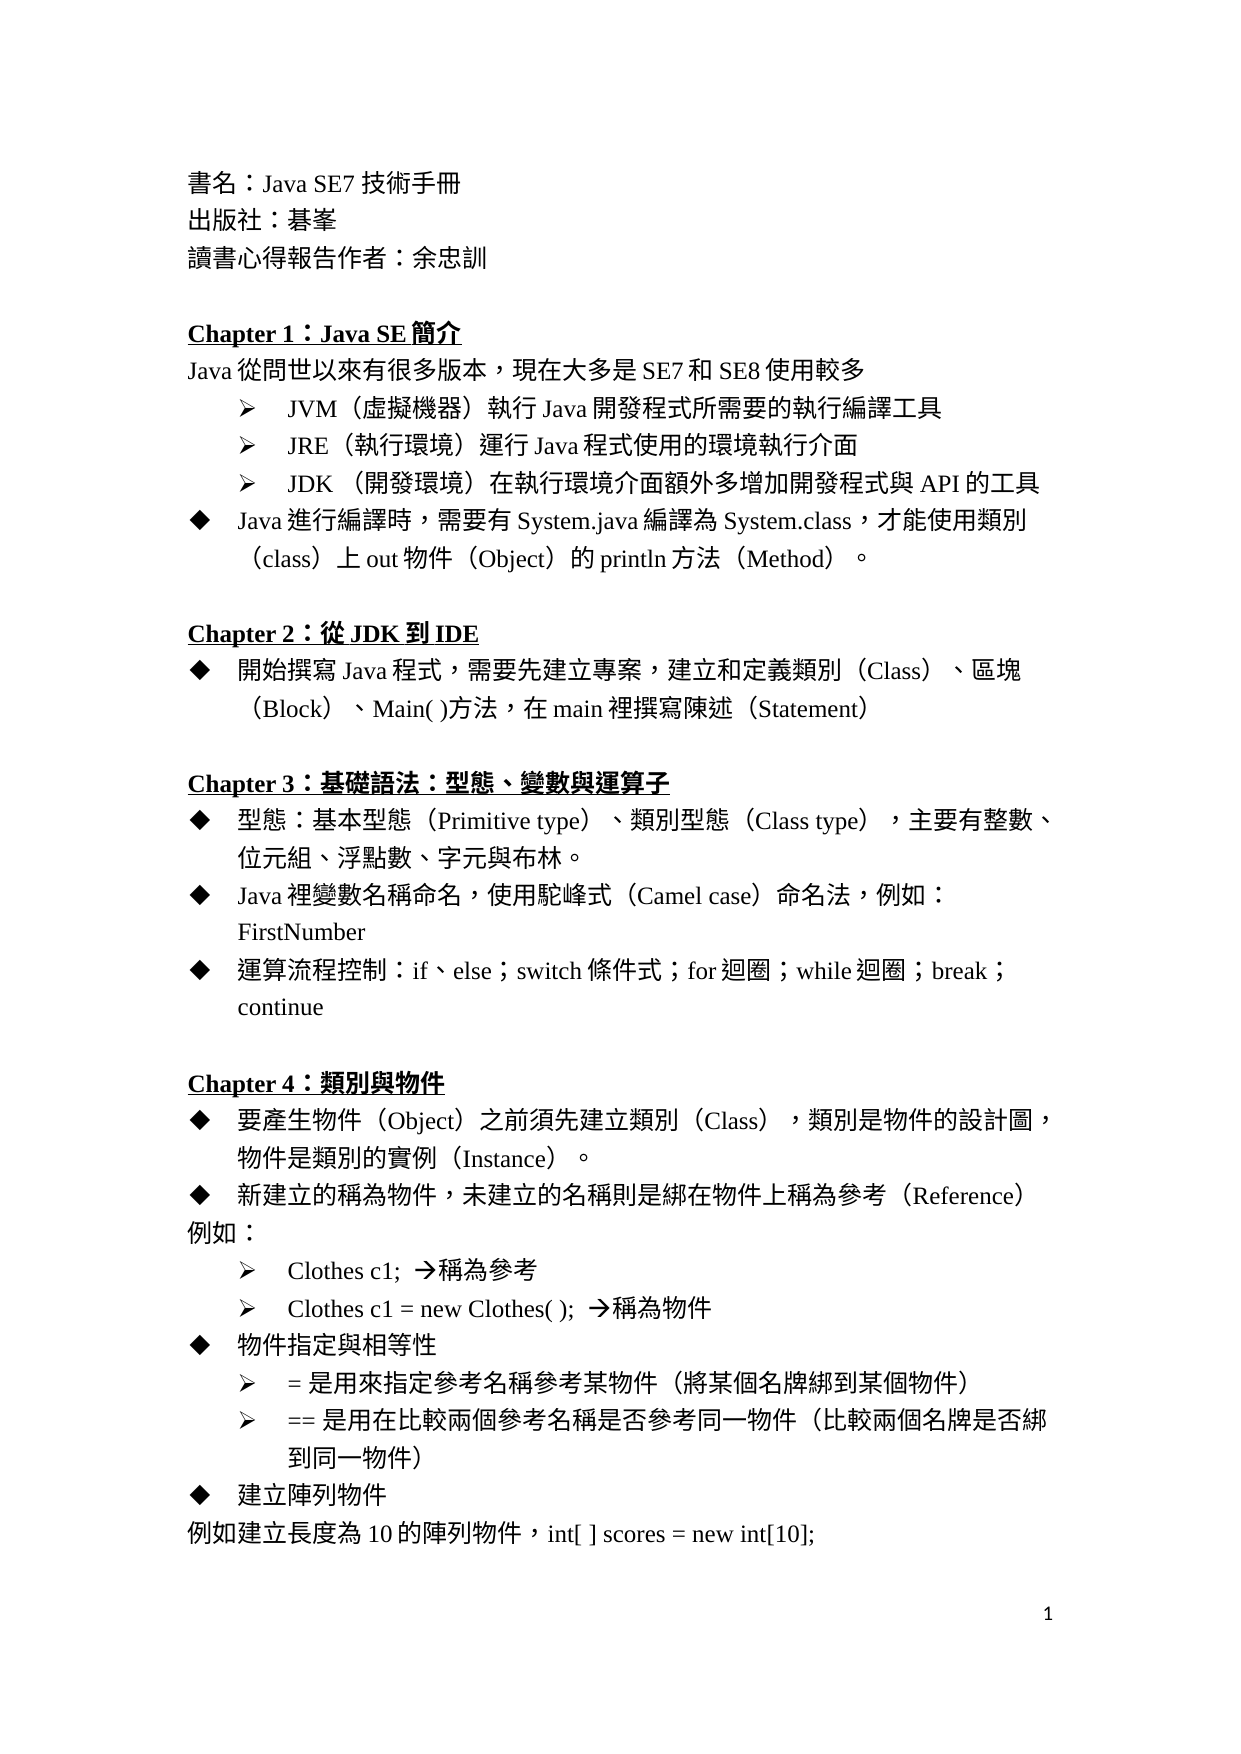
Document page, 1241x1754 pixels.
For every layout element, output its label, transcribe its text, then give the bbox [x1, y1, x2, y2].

list 物件指定與相等性 [187, 1325, 1053, 1362]
list JRE（執行環境）運行Java程式使用的環境執行介面 [237, 425, 1053, 462]
text Chapter 3：基礎語法：型態、變數與運算子 [187, 762, 1053, 800]
text 讀書心得報告作者：余忠訓 [187, 237, 1053, 275]
text Java從問世以來有很多版本，現在大多是SE7和SE8使用較多 [187, 350, 1053, 387]
list Clothes c1 = new Clothes( ); 稱為物件 [237, 1287, 1053, 1325]
list 要產生物件（Object）之前須先建立類別（Class），類別是物件的設計圖，物件是類別的實例（Instance）。 [187, 1100, 1053, 1175]
list JVM（虛擬機器）執行Java開發程式所需要的執行編譯工具 [237, 387, 1053, 425]
list 運算流程控制：if、else；switch條件式；for迴圈；while迴圈；break；continue [187, 950, 1053, 1025]
list Java裡變數名稱命名，使用駝峰式（Camel case）命名法，例如：FirstNumber [187, 875, 1053, 950]
list 開始撰寫Java程式，需要先建立專案，建立和定義類別（Class）、區塊（Block）、Main( )方法，在main裡撰寫陳述（Statement） [187, 650, 1053, 725]
list 建立陣列物件 [187, 1475, 1053, 1512]
list JDK （開發環境）在執行環境介面額外多增加開發程式與API的工具 [237, 462, 1053, 500]
text 例如： [187, 1212, 1053, 1250]
list 型態：基本型態（Primitive type）、類別型態（Class type），主要有整數、位元組、浮點數、字元與布林。 [187, 800, 1053, 875]
text Chapter 1：Java SE簡介 [187, 312, 1053, 350]
list == 是用在比較兩個參考名稱是否參考同一物件（比較兩個名牌是否綁到同一物件） [237, 1400, 1053, 1475]
text Chapter 4：類別與物件 [187, 1062, 1053, 1100]
text Chapter 2：從JDK到IDE [187, 612, 1053, 650]
text 出版社：碁峯 [187, 200, 1053, 237]
text 書名：Java SE7 技術手冊 [187, 162, 1053, 200]
list = 是用來指定參考名稱參考某物件（將某個名牌綁到某個物件） [237, 1362, 1053, 1400]
list 新建立的稱為物件，未建立的名稱則是綁在物件上稱為參考（Reference） [187, 1175, 1053, 1212]
text 例如建立長度為10的陣列物件，int[ ] scores = new int[10]; [187, 1512, 1053, 1550]
list Java進行編譯時，需要有System.java編譯為System.class，才能使用類別（class）上out物件（Object）的println方法（Method）。 [187, 500, 1053, 575]
list Clothes c1; 稱為參考 [237, 1250, 1053, 1287]
